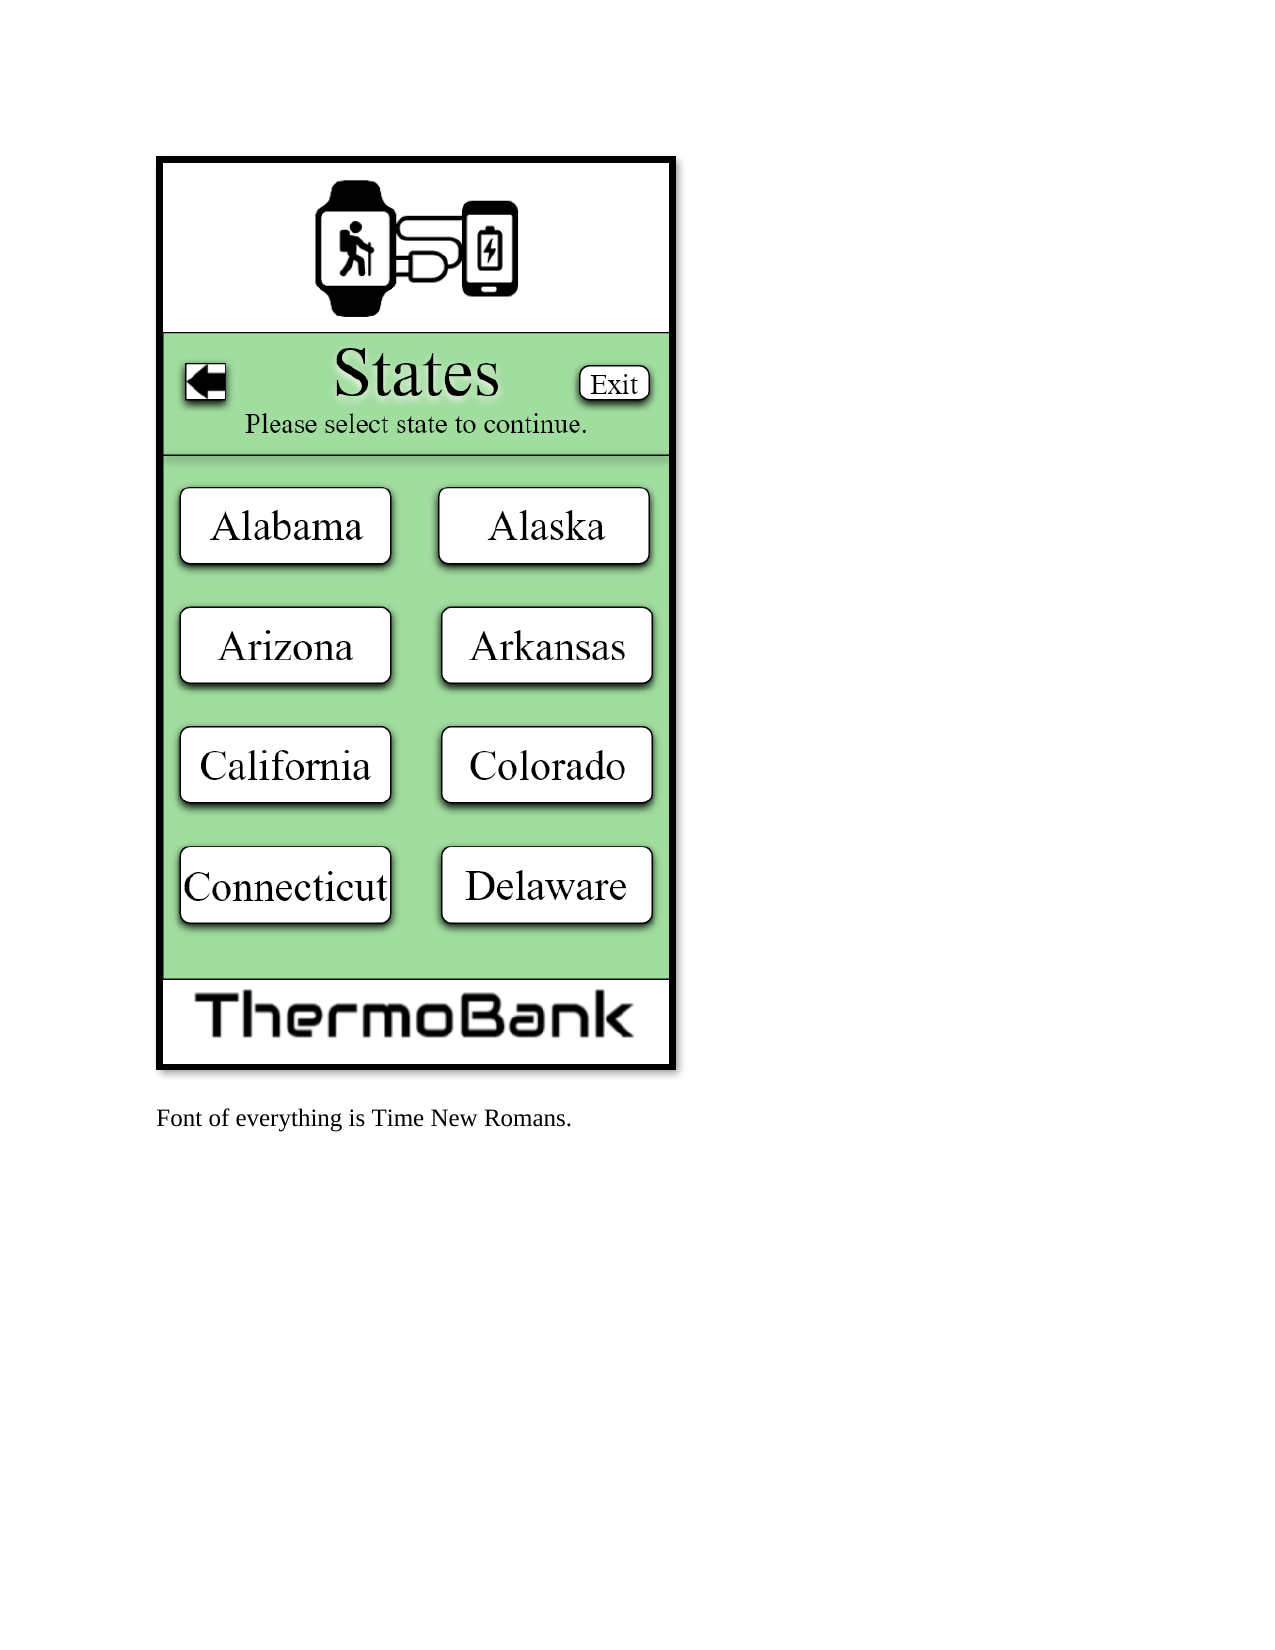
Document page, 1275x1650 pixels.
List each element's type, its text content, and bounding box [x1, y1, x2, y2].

picture [163, 163, 669, 1064]
text Font of everything is Time New Romans. [150, 1103, 1125, 1132]
